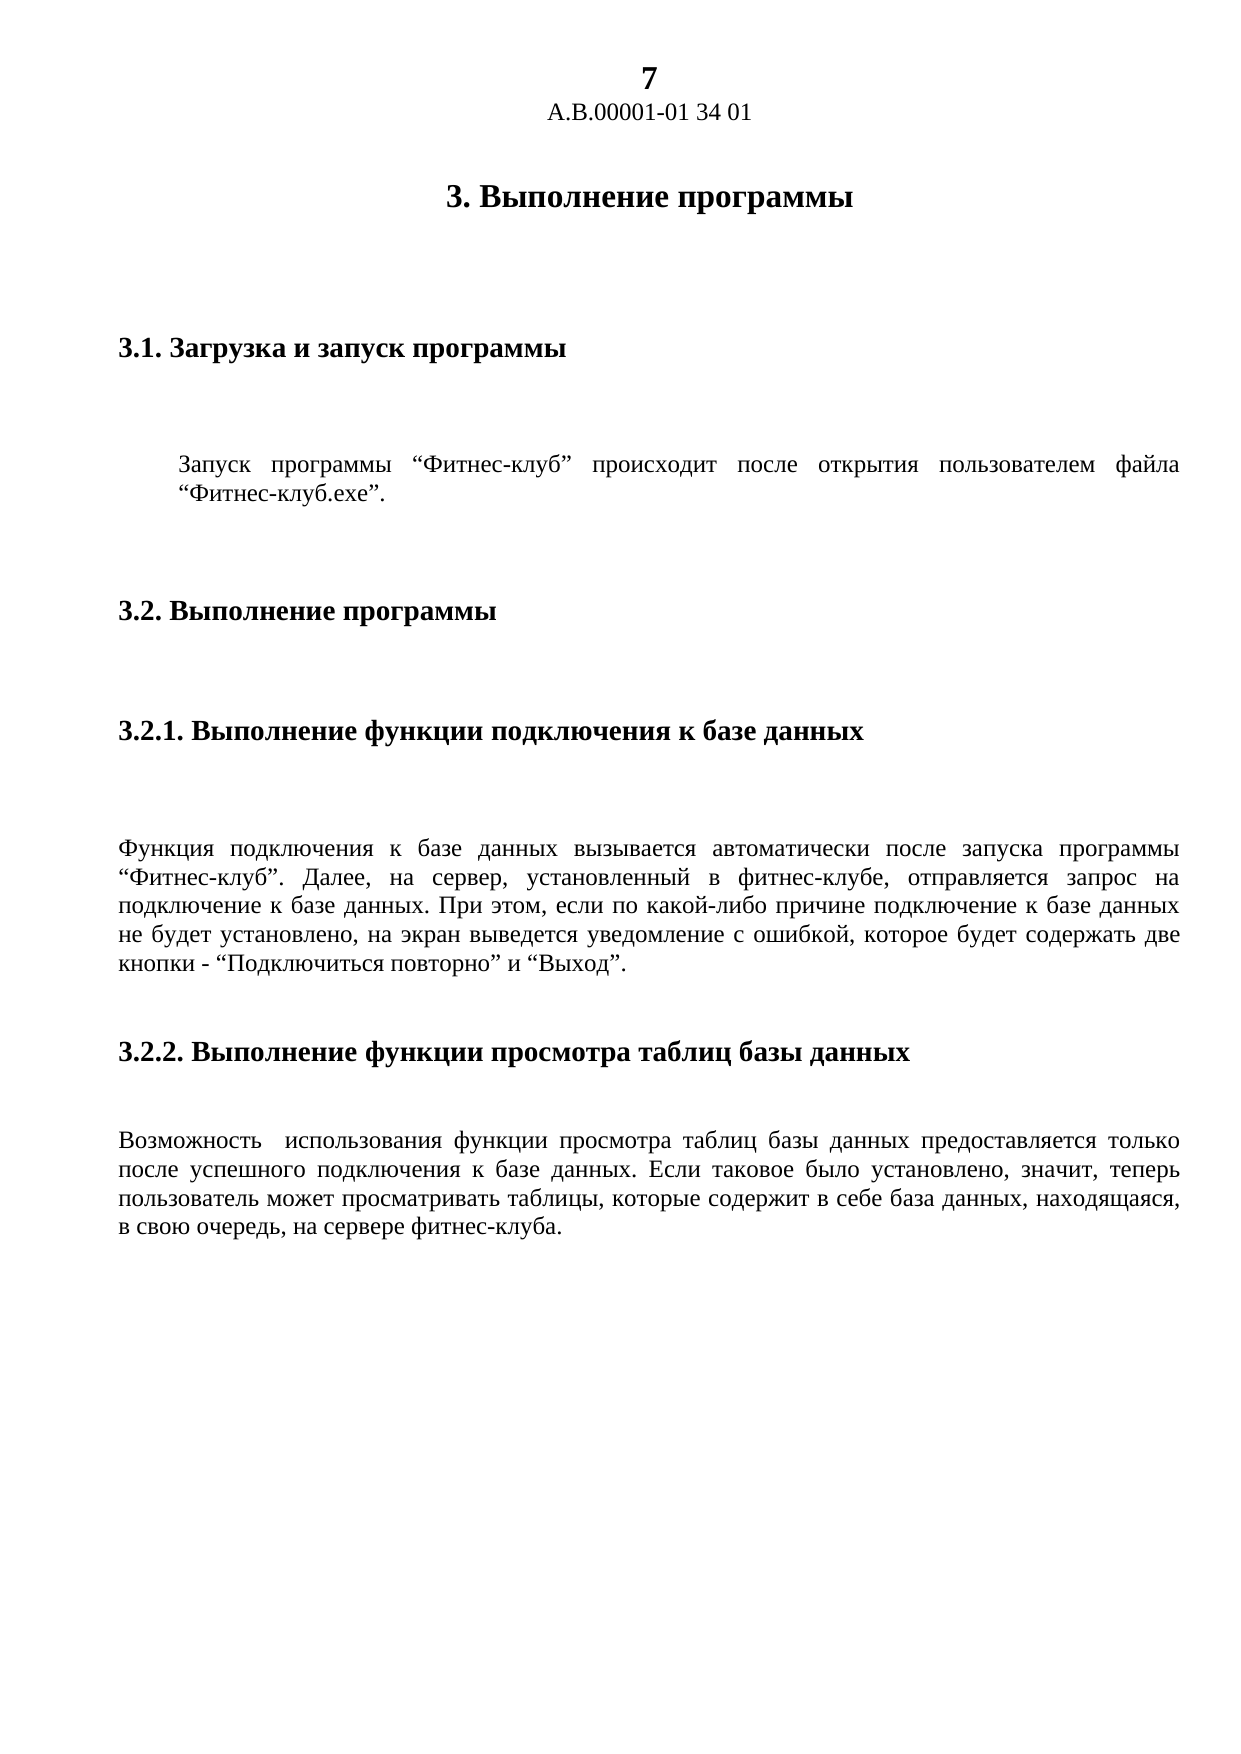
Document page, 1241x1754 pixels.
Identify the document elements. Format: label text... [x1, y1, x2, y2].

subtitle Выполнение функции подключения к базе данных [118, 713, 1181, 747]
subtitle Выполнение программы [118, 593, 1181, 627]
text Запуск программы “Фитнес-клуб” происходит после открытия пользователем файла “Фитнес-клуб.exe”. [178, 449, 1181, 507]
subtitle Выполнение функции просмотра таблиц базы данных [118, 1034, 1181, 1068]
text Функция подключения к базе данных вызывается автоматически после запуска программы “Фитнес-клуб”. Далее, на сервер, установленный в фитнес-клубе, отправляется запрос на подключение к базе данных. При этом, если по какой-либо причине подключение к базе данных не будет установлено, на экран выведется уведомление с ошибкой, которое будет содержать две кнопки - “Подключиться повторно” и “Выход”. [118, 833, 1181, 977]
subtitle Загрузка и запуск программы [118, 330, 1181, 363]
subtitle Выполнение программы [118, 176, 1181, 215]
text Возможность использования функции просмотра таблиц базы данных предоставляется только после успешного подключения к базе данных. Если таковое было установлено, значит, теперь пользователь может просматривать таблицы, которые содержит в себе база данных, находящаяся, в свою очередь, на сервере фитнес-клуба. [118, 1125, 1181, 1240]
